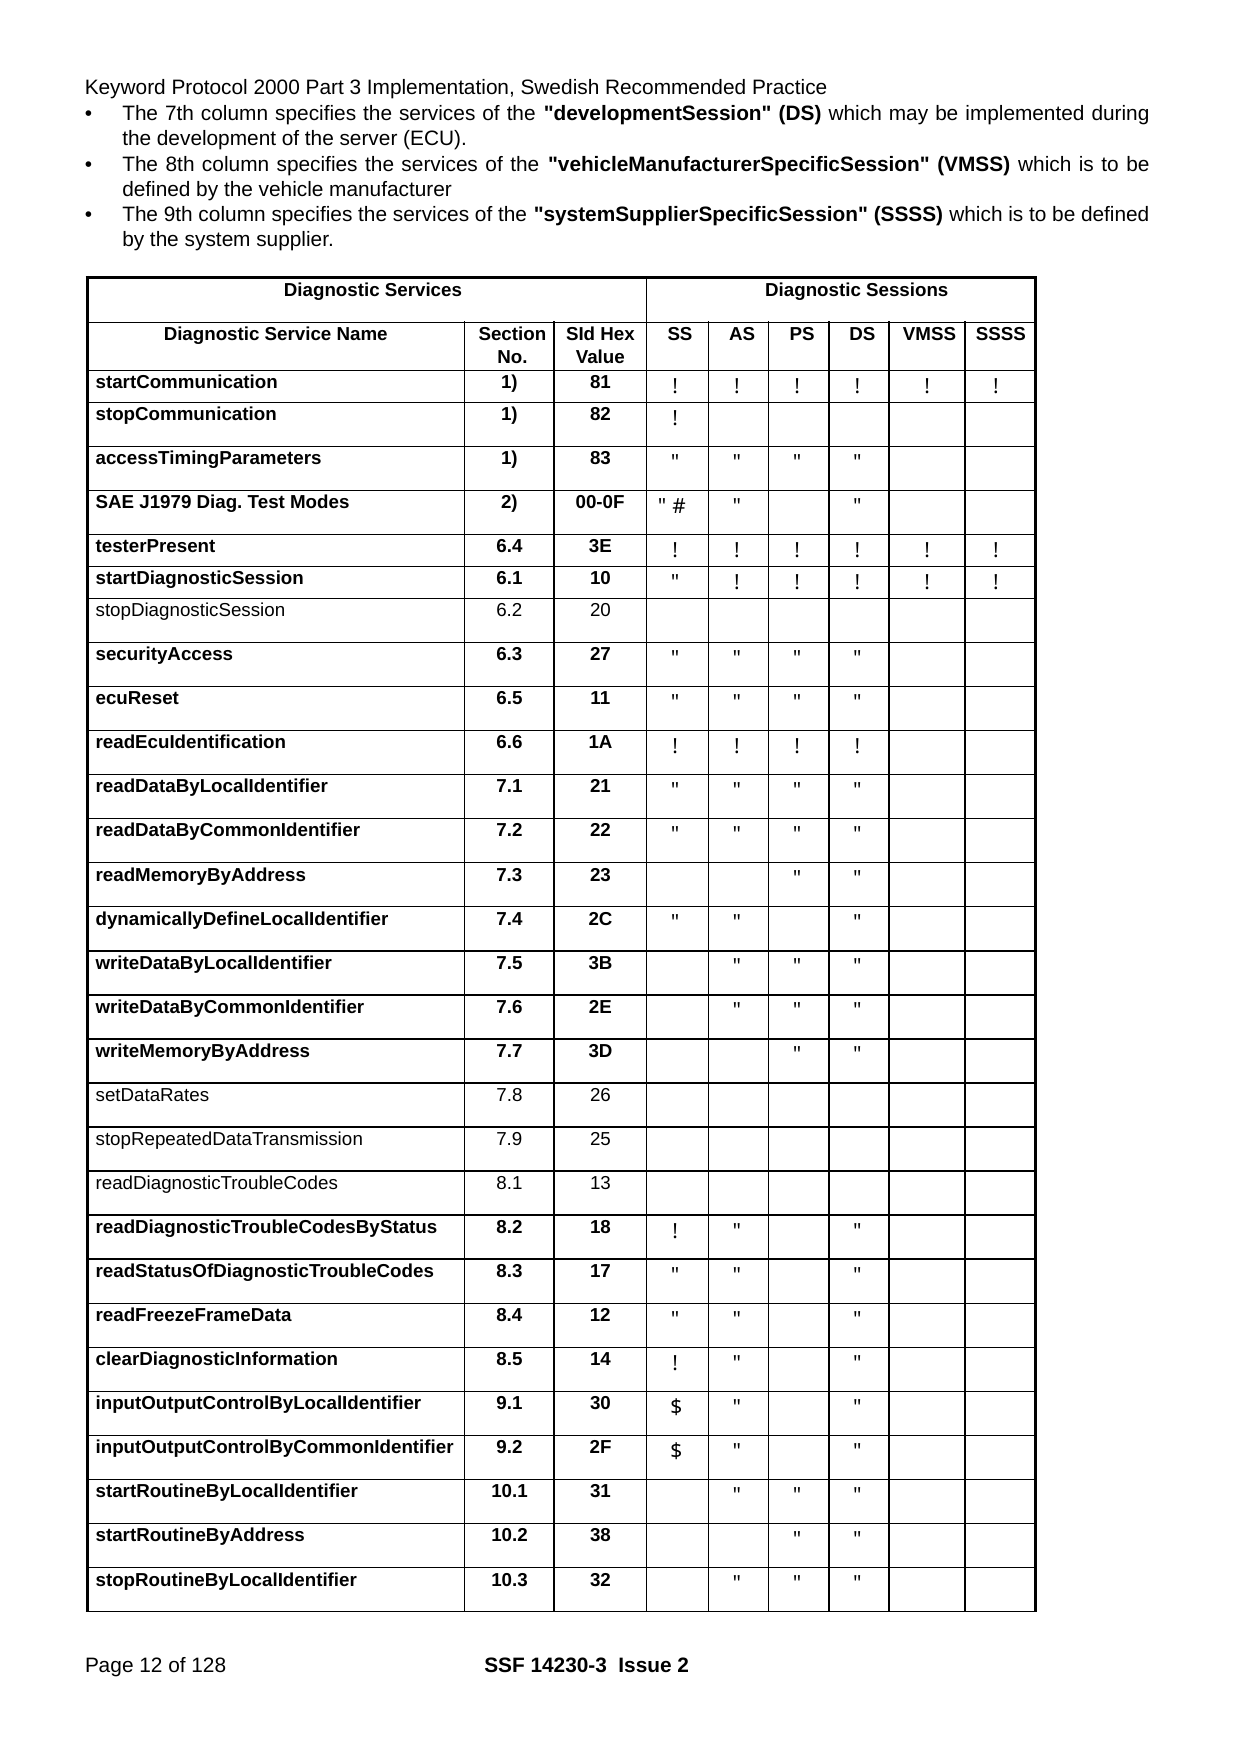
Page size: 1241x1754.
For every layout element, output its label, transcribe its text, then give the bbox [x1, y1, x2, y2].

table_cell 9.1 [465, 1392, 553, 1434]
table_cell ! [769, 535, 828, 566]
table_cell " [830, 1568, 888, 1611]
table_cell [709, 1128, 768, 1170]
table_cell 6.5 [465, 687, 553, 729]
table_cell ! [647, 1348, 708, 1391]
table_cell " [709, 1568, 768, 1611]
table_cell 10.3 [465, 1568, 553, 1611]
table_cell [647, 1084, 708, 1126]
table_cell ! [769, 371, 828, 401]
table_cell [890, 1216, 964, 1258]
table_header [965, 279, 1034, 321]
table_cell " [769, 687, 828, 729]
table_cell " [709, 1392, 768, 1434]
table_cell inputOutputControlByLocalIdentifier [89, 1392, 464, 1434]
table_cell stopRepeatedDataTransmission [89, 1128, 464, 1170]
table_cell SSSS [966, 323, 1034, 369]
table_cell $ [647, 1436, 708, 1479]
table_cell ! [966, 371, 1034, 401]
table_cell readDataByCommonIdentifier [89, 819, 464, 862]
table_cell " [830, 1260, 888, 1302]
table_cell 26 [555, 1084, 646, 1126]
table_cell SS [647, 323, 708, 369]
table_cell readStatusOfDiagnosticTroubleCodes [89, 1260, 464, 1302]
table_cell [966, 731, 1034, 774]
table_cell [709, 403, 768, 446]
table_cell writeDataByLocalIdentifier [89, 952, 464, 994]
table_cell 00-0F [555, 491, 646, 534]
table_cell " [769, 863, 828, 906]
table_cell ! [709, 567, 768, 597]
table_cell [830, 599, 888, 641]
table_cell [966, 907, 1034, 950]
table_cell 83 [555, 447, 646, 489]
table_cell [890, 731, 964, 774]
table_cell " [830, 687, 888, 729]
table_cell [890, 1568, 964, 1611]
table_cell 6.3 [465, 643, 553, 686]
table_cell PS [769, 323, 828, 369]
table_cell [647, 996, 708, 1038]
table_cell " [769, 1524, 828, 1567]
table_cell [966, 491, 1034, 534]
table_cell writeMemoryByAddress [89, 1040, 464, 1082]
table_cell [769, 1084, 828, 1126]
table_cell " [709, 996, 768, 1038]
table_cell [966, 819, 1034, 862]
table_cell " [647, 1304, 708, 1346]
table_cell 8.3 [465, 1260, 553, 1302]
table_cell [830, 1128, 888, 1170]
table_cell 10.2 [465, 1524, 553, 1567]
table_cell [966, 863, 1034, 906]
table_cell " [647, 1260, 708, 1302]
table_cell inputOutputControlByCommonIdentifier [89, 1436, 464, 1479]
table_cell 7.3 [465, 863, 553, 906]
table_cell " [830, 907, 888, 950]
table_cell " [769, 1568, 828, 1611]
table_cell ! [830, 535, 888, 566]
table_cell startCommunication [89, 371, 464, 401]
table_cell " [709, 643, 768, 686]
table_cell [966, 1524, 1034, 1567]
table_cell stopCommunication [89, 403, 464, 446]
table_cell readFreezeFrameData [89, 1304, 464, 1346]
table_cell ! [830, 567, 888, 597]
table_cell ecuReset [89, 687, 464, 729]
table_cell [769, 403, 828, 446]
table_cell 2F [555, 1436, 646, 1479]
table_cell [769, 907, 828, 950]
table_cell [890, 819, 964, 862]
table_cell [966, 1392, 1034, 1434]
table_cell " [769, 819, 828, 862]
table_cell 31 [555, 1480, 646, 1523]
table_cell 6.6 [465, 731, 553, 774]
table_cell " [709, 447, 768, 489]
table_cell [966, 1480, 1034, 1523]
table_cell " [769, 775, 828, 818]
table_cell [966, 1084, 1034, 1126]
table_cell [890, 1128, 964, 1170]
table_cell Diagnostic Service Name [89, 323, 464, 369]
table_cell [890, 1436, 964, 1479]
table_header [554, 279, 646, 321]
table_cell 7.8 [465, 1084, 553, 1126]
table_cell " [830, 1216, 888, 1258]
table_cell clearDiagnosticInformation [89, 1348, 464, 1391]
table_cell [966, 1040, 1034, 1082]
table_cell ! [647, 371, 708, 401]
table_cell [890, 775, 964, 818]
table_cell dynamicallyDefineLocalIdentifier [89, 907, 464, 950]
table_cell [890, 1260, 964, 1302]
table_cell [890, 1304, 964, 1346]
table_cell " [709, 491, 768, 534]
table_cell [966, 996, 1034, 1038]
table_cell SId Hex Value [555, 323, 646, 369]
table_cell " [830, 1436, 888, 1479]
table_cell ! [647, 731, 708, 774]
table_cell [966, 1128, 1034, 1170]
table_header [464, 279, 554, 321]
list The 7th column specifies the services of the "developmentSession" (DS) which may be implemented during the development of the server (ECU). [84, 101, 1150, 150]
table_cell " [830, 447, 888, 489]
table_cell ! [890, 535, 964, 566]
table_cell 7.2 [465, 819, 553, 862]
table_cell writeDataByCommonIdentifier [89, 996, 464, 1038]
table_cell [890, 491, 964, 534]
table_cell startRoutineByLocalIdentifier [89, 1480, 464, 1523]
table_cell " [769, 447, 828, 489]
table_cell testerPresent [89, 535, 464, 566]
table_cell VMSS [890, 323, 964, 369]
table_cell " [709, 1480, 768, 1523]
table_cell " [647, 643, 708, 686]
table_cell ! [890, 371, 964, 401]
table_cell [709, 1084, 768, 1126]
table_cell [890, 863, 964, 906]
table_cell [966, 403, 1034, 446]
table_cell " [830, 1480, 888, 1523]
table_cell 7.5 [465, 952, 553, 994]
table_cell " [647, 819, 708, 862]
table_cell [709, 1040, 768, 1082]
table_cell 82 [555, 403, 646, 446]
table_cell [890, 996, 964, 1038]
table_cell 7.7 [465, 1040, 553, 1082]
table_cell 22 [555, 819, 646, 862]
table_cell " # [647, 491, 708, 534]
table_cell [647, 1128, 708, 1170]
table_cell [966, 1568, 1034, 1611]
table_cell ! [830, 371, 888, 401]
table_cell ! [709, 731, 768, 774]
table_cell [769, 1128, 828, 1170]
table_cell [890, 1348, 964, 1391]
table_cell 6.2 [465, 599, 553, 641]
table_cell [769, 1172, 828, 1214]
table_cell stopDiagnosticSession [89, 599, 464, 641]
table_cell Section No. [465, 323, 553, 369]
table_cell [647, 599, 708, 641]
table_cell readEcuIdentification [89, 731, 464, 774]
table_cell 30 [555, 1392, 646, 1434]
table_cell [709, 863, 768, 906]
table_cell [966, 1216, 1034, 1258]
table_cell [890, 643, 964, 686]
table_cell 2E [555, 996, 646, 1038]
table_cell [647, 1040, 708, 1082]
table_cell 2) [465, 491, 553, 534]
table_cell 21 [555, 775, 646, 818]
table_cell 25 [555, 1128, 646, 1170]
table_cell [830, 1084, 888, 1126]
table_cell readMemoryByAddress [89, 863, 464, 906]
table_cell [890, 1172, 964, 1214]
table_cell " [709, 1436, 768, 1479]
table_cell [966, 687, 1034, 729]
table_cell [890, 403, 964, 446]
table_cell 6.1 [465, 567, 553, 597]
table_cell AS [709, 323, 768, 369]
table_cell 7.6 [465, 996, 553, 1038]
table_cell " [709, 819, 768, 862]
table_cell 7.9 [465, 1128, 553, 1170]
table_cell ! [966, 567, 1034, 597]
table_cell 8.4 [465, 1304, 553, 1346]
table_cell ! [647, 1216, 708, 1258]
table_cell [890, 1524, 964, 1567]
table_cell startRoutineByAddress [89, 1524, 464, 1567]
table_cell ! [769, 731, 828, 774]
table_cell 7.4 [465, 907, 553, 950]
table_cell 17 [555, 1260, 646, 1302]
table_cell " [647, 907, 708, 950]
table_cell [647, 1568, 708, 1611]
table_cell " [830, 996, 888, 1038]
table_cell 1) [465, 371, 553, 401]
table_cell 6.4 [465, 535, 553, 566]
table_cell 3D [555, 1040, 646, 1082]
table_cell [709, 1524, 768, 1567]
table_cell 3B [555, 952, 646, 994]
table_cell setDataRates [89, 1084, 464, 1126]
list The 8th column specifies the services of the "vehicleManufacturerSpecificSession" (VMSS) which is to be defined by the vehicle manufacturer [84, 152, 1150, 200]
table_cell " [647, 447, 708, 489]
table_cell [830, 403, 888, 446]
table_cell " [830, 491, 888, 534]
table_cell " [647, 567, 708, 597]
table_cell [966, 1436, 1034, 1479]
table_cell 18 [555, 1216, 646, 1258]
table_cell 23 [555, 863, 646, 906]
table_cell [769, 1436, 828, 1479]
table_cell " [769, 1480, 828, 1523]
table_cell " [769, 1040, 828, 1082]
table_cell [647, 1172, 708, 1214]
table_cell " [647, 775, 708, 818]
table_cell ! [890, 567, 964, 597]
table_cell [890, 599, 964, 641]
table_cell ! [830, 731, 888, 774]
table_cell [890, 952, 964, 994]
table_header Diagnostic Services [89, 279, 464, 321]
table_cell [769, 1216, 828, 1258]
table_cell " [709, 1260, 768, 1302]
table_cell [647, 952, 708, 994]
table_cell readDataByLocalIdentifier [89, 775, 464, 818]
table_cell 20 [555, 599, 646, 641]
table_cell [890, 1040, 964, 1082]
table_cell " [709, 1304, 768, 1346]
table_cell ! [709, 535, 768, 566]
table_cell [890, 687, 964, 729]
table_cell 10.1 [465, 1480, 553, 1523]
table_cell 8.2 [465, 1216, 553, 1258]
table_cell ! [966, 535, 1034, 566]
table_cell 1) [465, 403, 553, 446]
table_cell " [709, 687, 768, 729]
table_cell [966, 599, 1034, 641]
table_cell " [709, 1348, 768, 1391]
table_cell " [830, 819, 888, 862]
table_cell 3E [555, 535, 646, 566]
table_cell " [709, 907, 768, 950]
table_cell [709, 599, 768, 641]
table_cell [890, 1480, 964, 1523]
table_cell 14 [555, 1348, 646, 1391]
table_header Diagnostic Sessions [647, 279, 965, 321]
table_cell [769, 491, 828, 534]
table_cell [647, 1480, 708, 1523]
table_cell " [709, 952, 768, 994]
table_cell [966, 643, 1034, 686]
table_cell " [769, 952, 828, 994]
table_cell 12 [555, 1304, 646, 1346]
table_cell " [709, 1216, 768, 1258]
table_cell " [830, 1040, 888, 1082]
table_cell " [769, 996, 828, 1038]
table_cell startDiagnosticSession [89, 567, 464, 597]
table_cell [647, 863, 708, 906]
table_cell " [830, 1392, 888, 1434]
table_cell [769, 1260, 828, 1302]
table_cell " [830, 1304, 888, 1346]
table_cell [966, 1172, 1034, 1214]
table_cell readDiagnosticTroubleCodesByStatus [89, 1216, 464, 1258]
table_cell [769, 1392, 828, 1434]
table_cell " [830, 863, 888, 906]
table_cell 27 [555, 643, 646, 686]
table_cell ! [647, 535, 708, 566]
table_cell [966, 447, 1034, 489]
table_cell 1) [465, 447, 553, 489]
table_cell DS [830, 323, 888, 369]
table_cell 81 [555, 371, 646, 401]
table_cell SAE J1979 Diag. Test Modes [89, 491, 464, 534]
table_cell " [830, 952, 888, 994]
table_cell [890, 1084, 964, 1126]
table_cell accessTimingParameters [89, 447, 464, 489]
table_cell " [709, 775, 768, 818]
table_cell 7.1 [465, 775, 553, 818]
table_cell [890, 447, 964, 489]
table_cell [769, 1348, 828, 1391]
table_cell [966, 1260, 1034, 1302]
table_cell 9.2 [465, 1436, 553, 1479]
table_cell [830, 1172, 888, 1214]
table_cell " [769, 643, 828, 686]
table_cell ! [647, 403, 708, 446]
table_cell 32 [555, 1568, 646, 1611]
table_cell securityAccess [89, 643, 464, 686]
table_cell " [830, 643, 888, 686]
table_cell " [830, 1524, 888, 1567]
table_cell [890, 1392, 964, 1434]
table_cell 8.1 [465, 1172, 553, 1214]
table_cell [890, 907, 964, 950]
table_cell 38 [555, 1524, 646, 1567]
table_cell [769, 1304, 828, 1346]
table_cell [709, 1172, 768, 1214]
table_cell 11 [555, 687, 646, 729]
table_cell 13 [555, 1172, 646, 1214]
table_cell $ [647, 1392, 708, 1434]
table_cell [966, 1304, 1034, 1346]
table_cell 1A [555, 731, 646, 774]
table_cell 2C [555, 907, 646, 950]
table_cell ! [769, 567, 828, 597]
table_cell 8.5 [465, 1348, 553, 1391]
table_cell " [830, 775, 888, 818]
table_cell ! [709, 371, 768, 401]
table_cell stopRoutineByLocalIdentifier [89, 1568, 464, 1611]
table_cell [966, 1348, 1034, 1391]
table_cell " [647, 687, 708, 729]
table_cell [966, 952, 1034, 994]
table_cell [966, 775, 1034, 818]
table_cell [647, 1524, 708, 1567]
list The 9th column specifies the services of the "systemSupplierSpecificSession" (SSSS) which is to be defined by the system supplier. [84, 202, 1150, 251]
table_cell " [830, 1348, 888, 1391]
table_cell 10 [555, 567, 646, 597]
table_cell [769, 599, 828, 641]
table_cell readDiagnosticTroubleCodes [89, 1172, 464, 1214]
